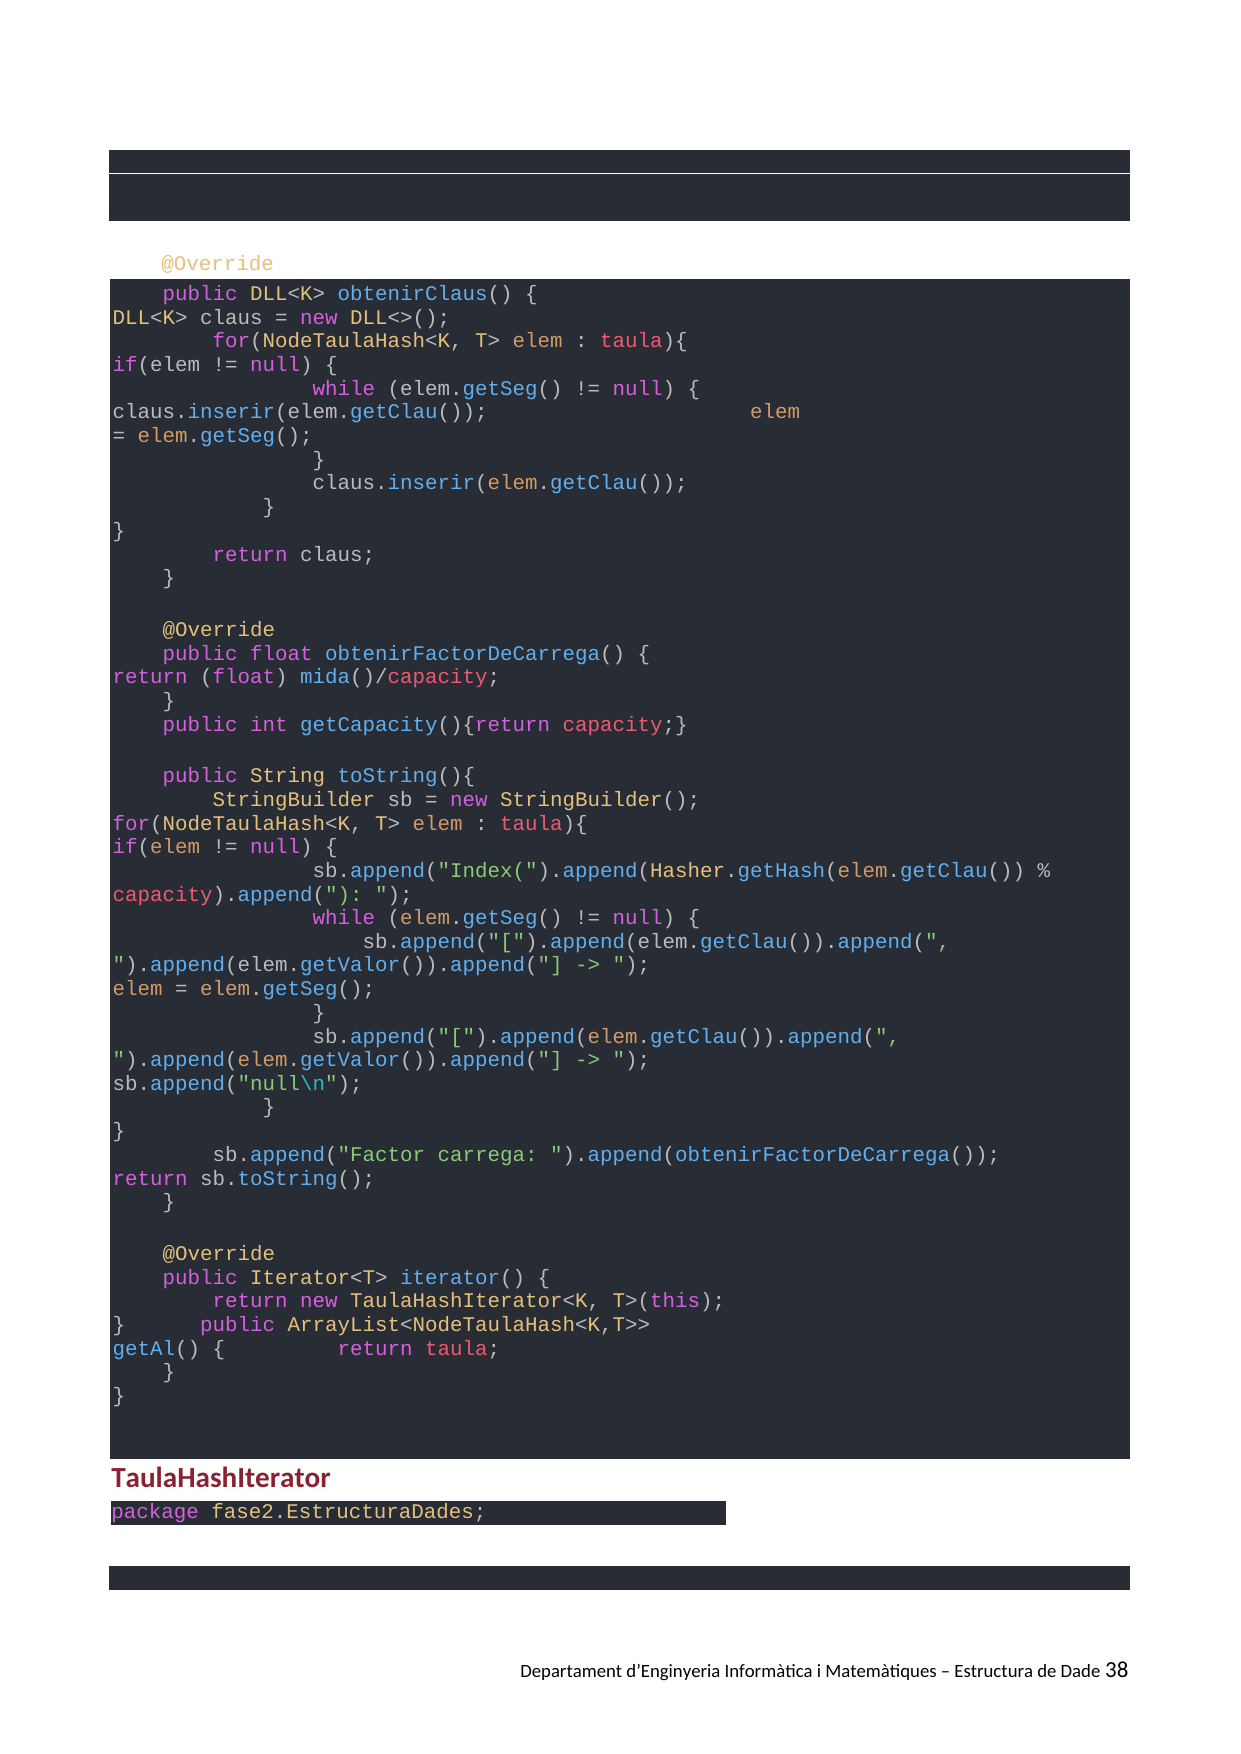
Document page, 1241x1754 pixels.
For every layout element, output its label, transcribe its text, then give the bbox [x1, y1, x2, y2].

table_header public DLL<K> obtenirClaus() { DLL<K> claus = new DLL<>(); for(NodeTaulaHash<K, T> elem : taula){ if(elem != null) { while (elem.getSeg() != null) { claus.inserir(elem.getClau()); elem = elem.getSeg(); } claus.inserir(elem.getClau()); } } return claus; } @Override public float obtenirFactorDeCarrega() { return (float) mida()/capacity; } public int getCapacity(){return capacity;} public String toString(){ StringBuilder sb = new StringBuilder(); for(NodeTaulaHash<K, T> elem : taula){ if(elem != null) { sb.append("Index(").append(Hasher.getHash(elem.getClau()) % capacity).append("): "); while (elem.getSeg() != null) { sb.append("[").append(elem.getClau()).append(", ").append(elem.getValor()).append("] -> "); elem = elem.getSeg(); } sb.append("[").append(elem.getClau()).append(", ").append(elem.getValor()).append("] -> "); sb.append("null\n"); } } sb.append("Factor carrega: ").append(obtenirFactorDeCarrega()); return sb.toString(); } @Override public Iterator<T> iterator() { return new TaulaHashIterator<K, T>(this); } public ArrayList<NodeTaulaHash<K,T>> getAl() { return taula; } } [110, 279, 1130, 1459]
subtitle TaulaHashIterator [111, 1459, 1001, 1494]
text package fase2.EstructuraDades; [111, 1501, 726, 1525]
text @Override [111, 253, 1001, 277]
